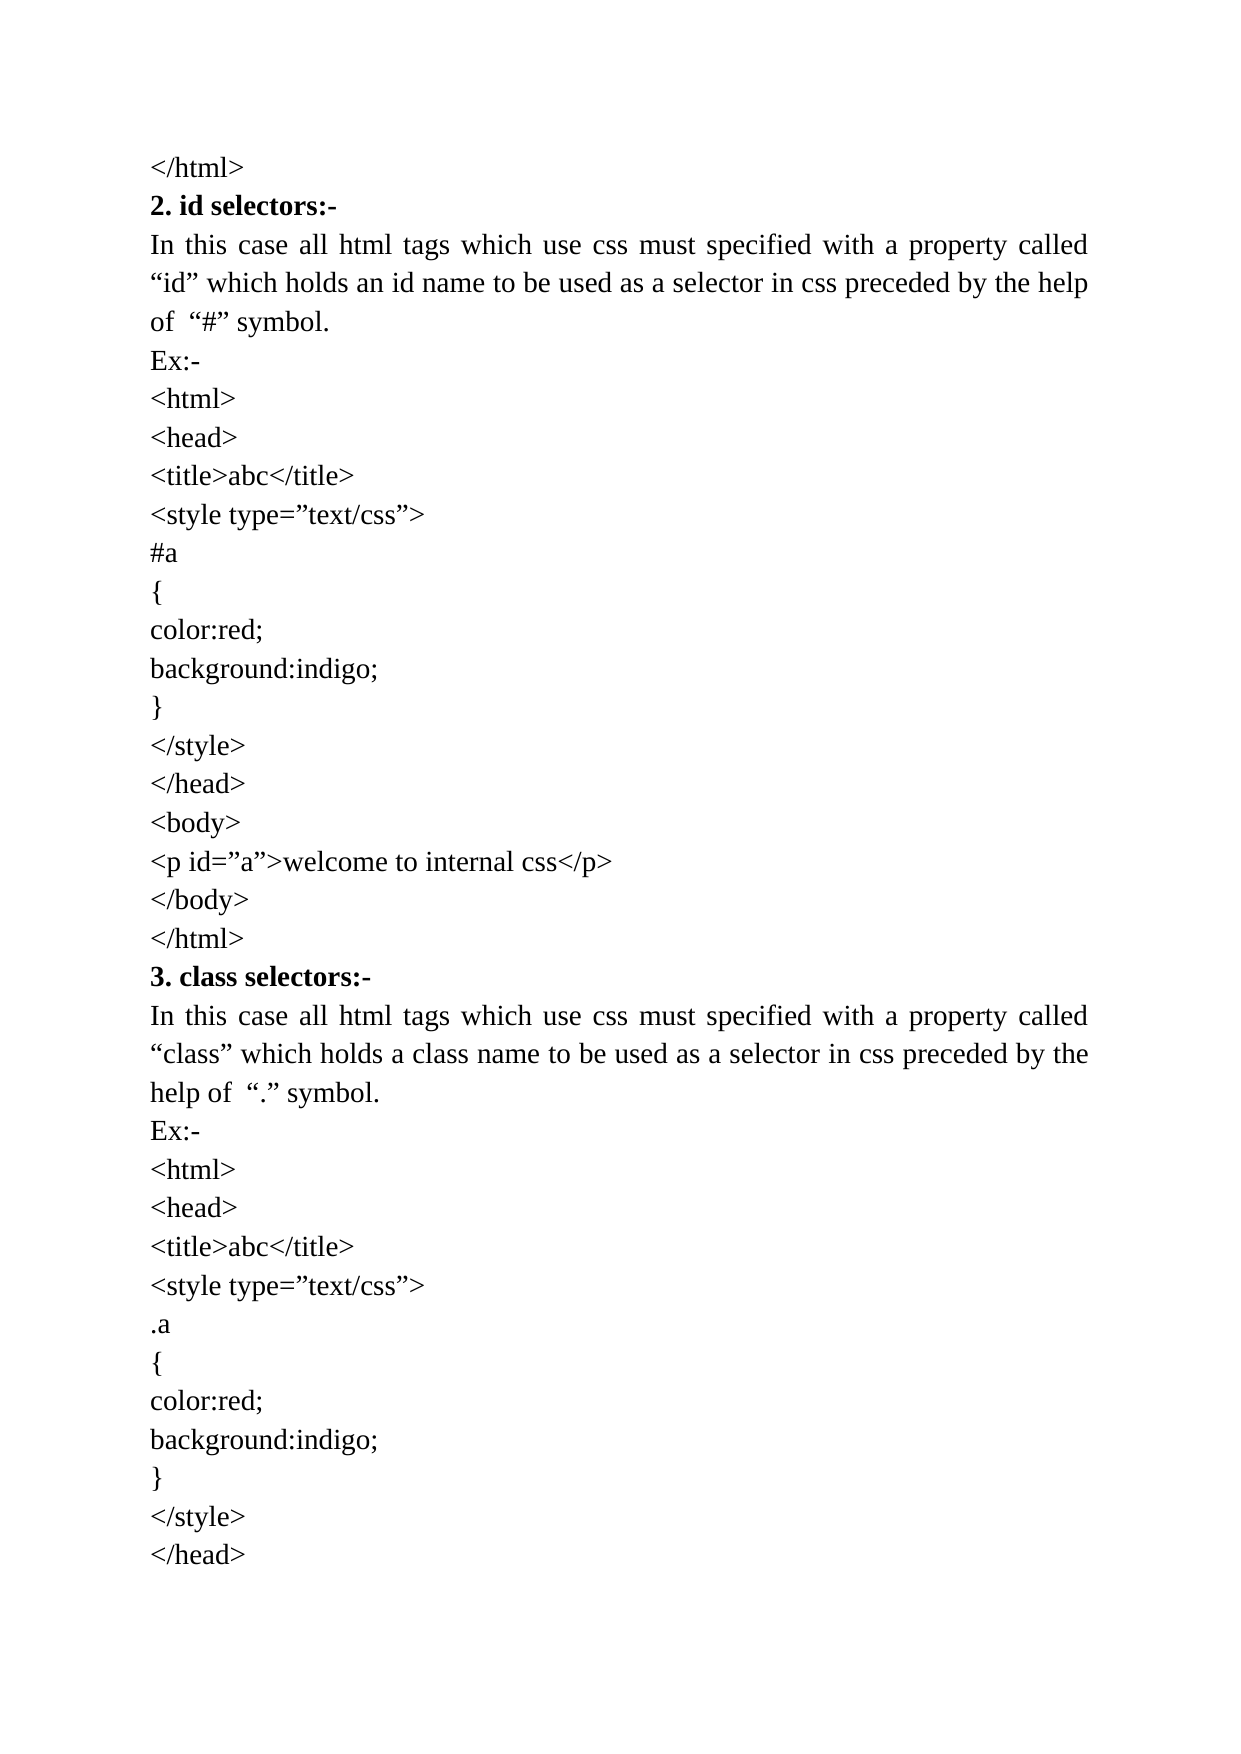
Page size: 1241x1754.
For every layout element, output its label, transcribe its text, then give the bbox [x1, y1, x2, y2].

text <html> [150, 381, 1090, 415]
text <style type=”text/css”> [150, 497, 1090, 530]
text </style> [150, 1499, 1090, 1532]
text <html> [150, 1152, 1090, 1186]
text <title>abc</title> [150, 1229, 1090, 1263]
text } [150, 1460, 1090, 1494]
text .a [150, 1306, 1090, 1340]
text color:red; [150, 612, 1090, 646]
text </html> [150, 921, 1090, 954]
text #a [150, 535, 1090, 569]
text </body> [150, 882, 1090, 916]
text <head> [150, 1191, 1090, 1224]
text <title>abc</title> [150, 458, 1090, 492]
text background:indigo; [150, 1422, 1090, 1455]
text </html> [150, 150, 1090, 183]
text <p id=”a”>welcome to internal css</p> [150, 844, 1090, 877]
text color:red; [150, 1383, 1090, 1417]
text <style type=”text/css”> [150, 1268, 1090, 1301]
text Ex:- [150, 1113, 1090, 1147]
text } [150, 689, 1090, 723]
text <head> [150, 420, 1090, 453]
text 3. class selectors:- [150, 959, 1090, 993]
text <body> [150, 805, 1090, 839]
text background:indigo; [150, 651, 1090, 684]
text Ex:- [150, 343, 1090, 376]
text </style> [150, 728, 1090, 762]
text In this case all html tags which use css must specified with a property called “id” which holds an id name to be used as a selector in css preceded by the help of “#” symbol. [150, 227, 1090, 338]
text In this case all html tags which use css must specified with a property called “class” which holds a class name to be used as a selector in css preceded by the help of “.” symbol. [150, 998, 1090, 1108]
text </head> [150, 1537, 1090, 1571]
text { [150, 574, 1090, 607]
text </head> [150, 767, 1090, 800]
text 2. id selectors:- [150, 188, 1090, 222]
text { [150, 1345, 1090, 1378]
